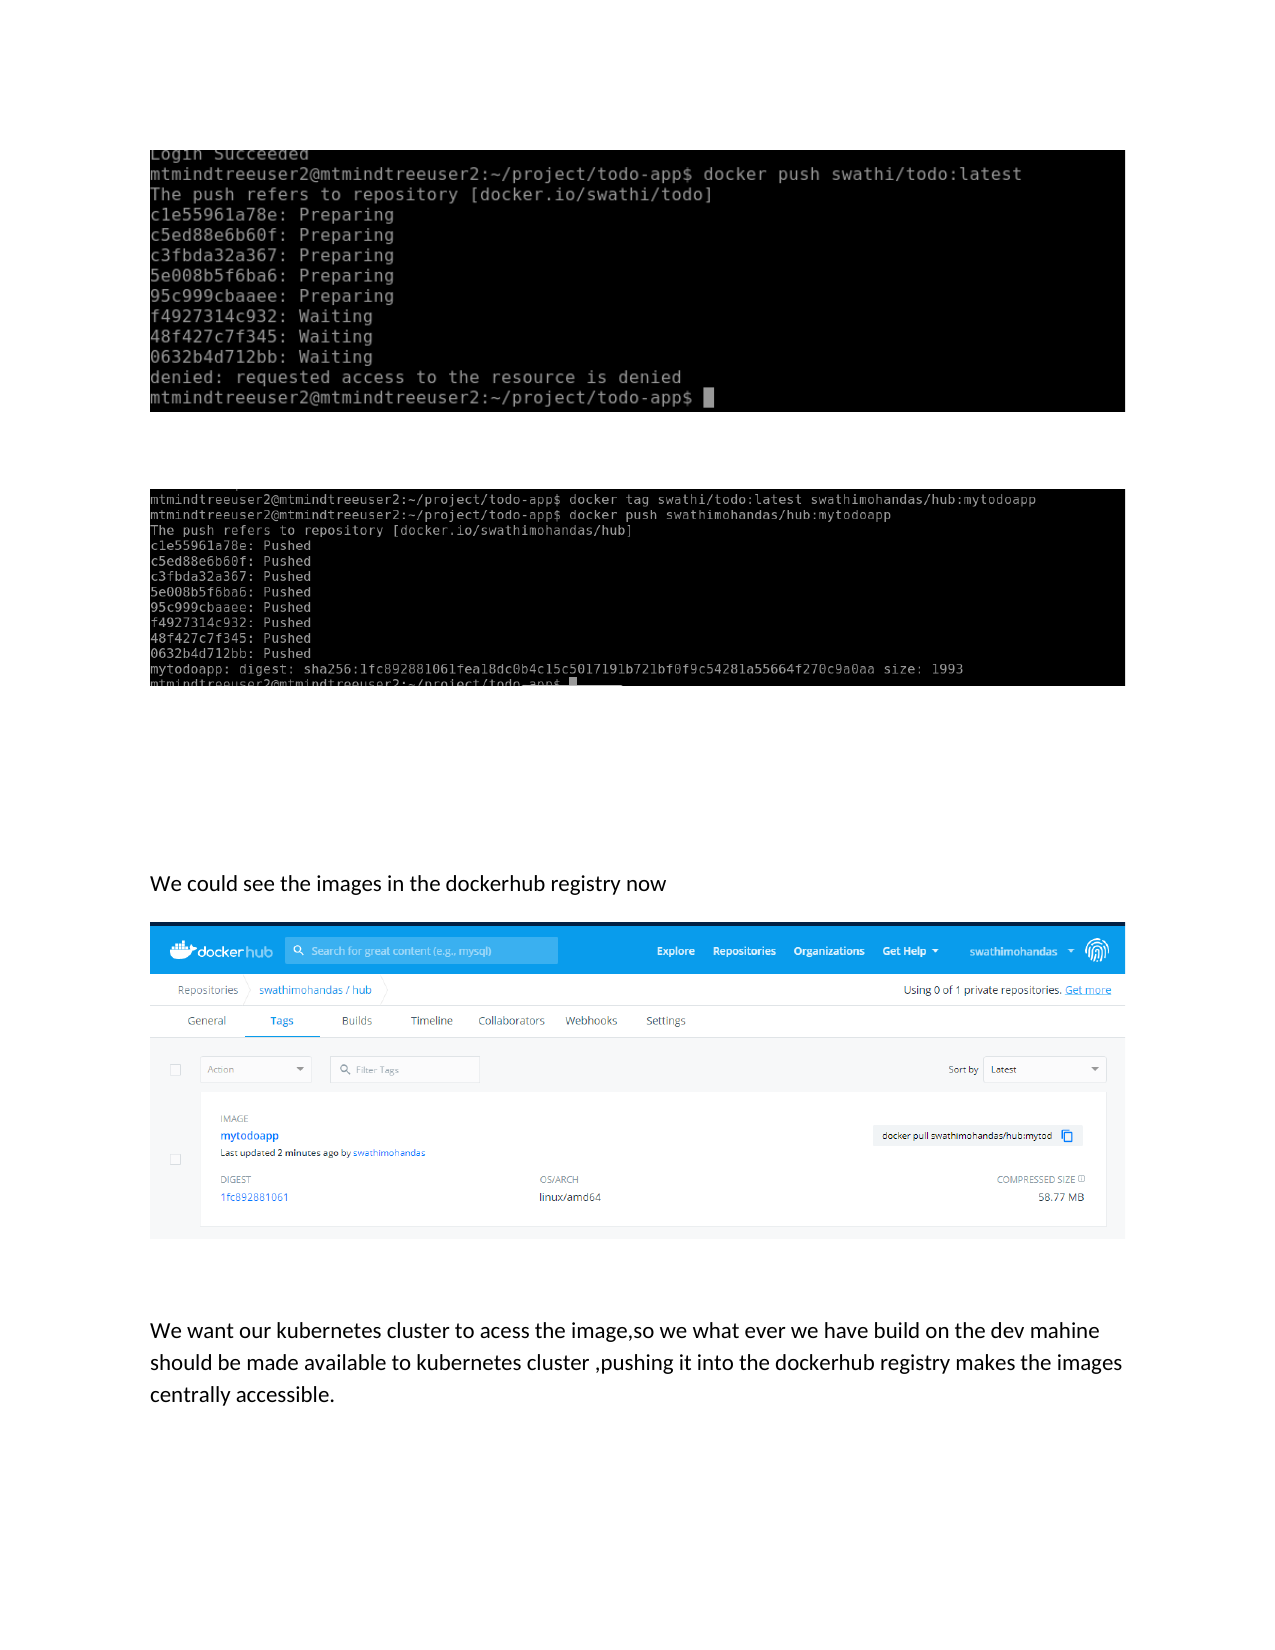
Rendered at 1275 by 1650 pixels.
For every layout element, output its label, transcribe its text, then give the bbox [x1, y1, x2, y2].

text We could see the images in the dockerhub registry now [150, 869, 1125, 897]
picture [150, 922, 1125, 1239]
picture [150, 489, 1125, 686]
text We want our kubernetes cluster to acess the image,so we what ever we have build on the dev mahine should be made available to kubernetes cluster ,pushing it into the dockerhub registry makes the images centrally accessible. [150, 1316, 1125, 1409]
picture [150, 150, 1125, 412]
